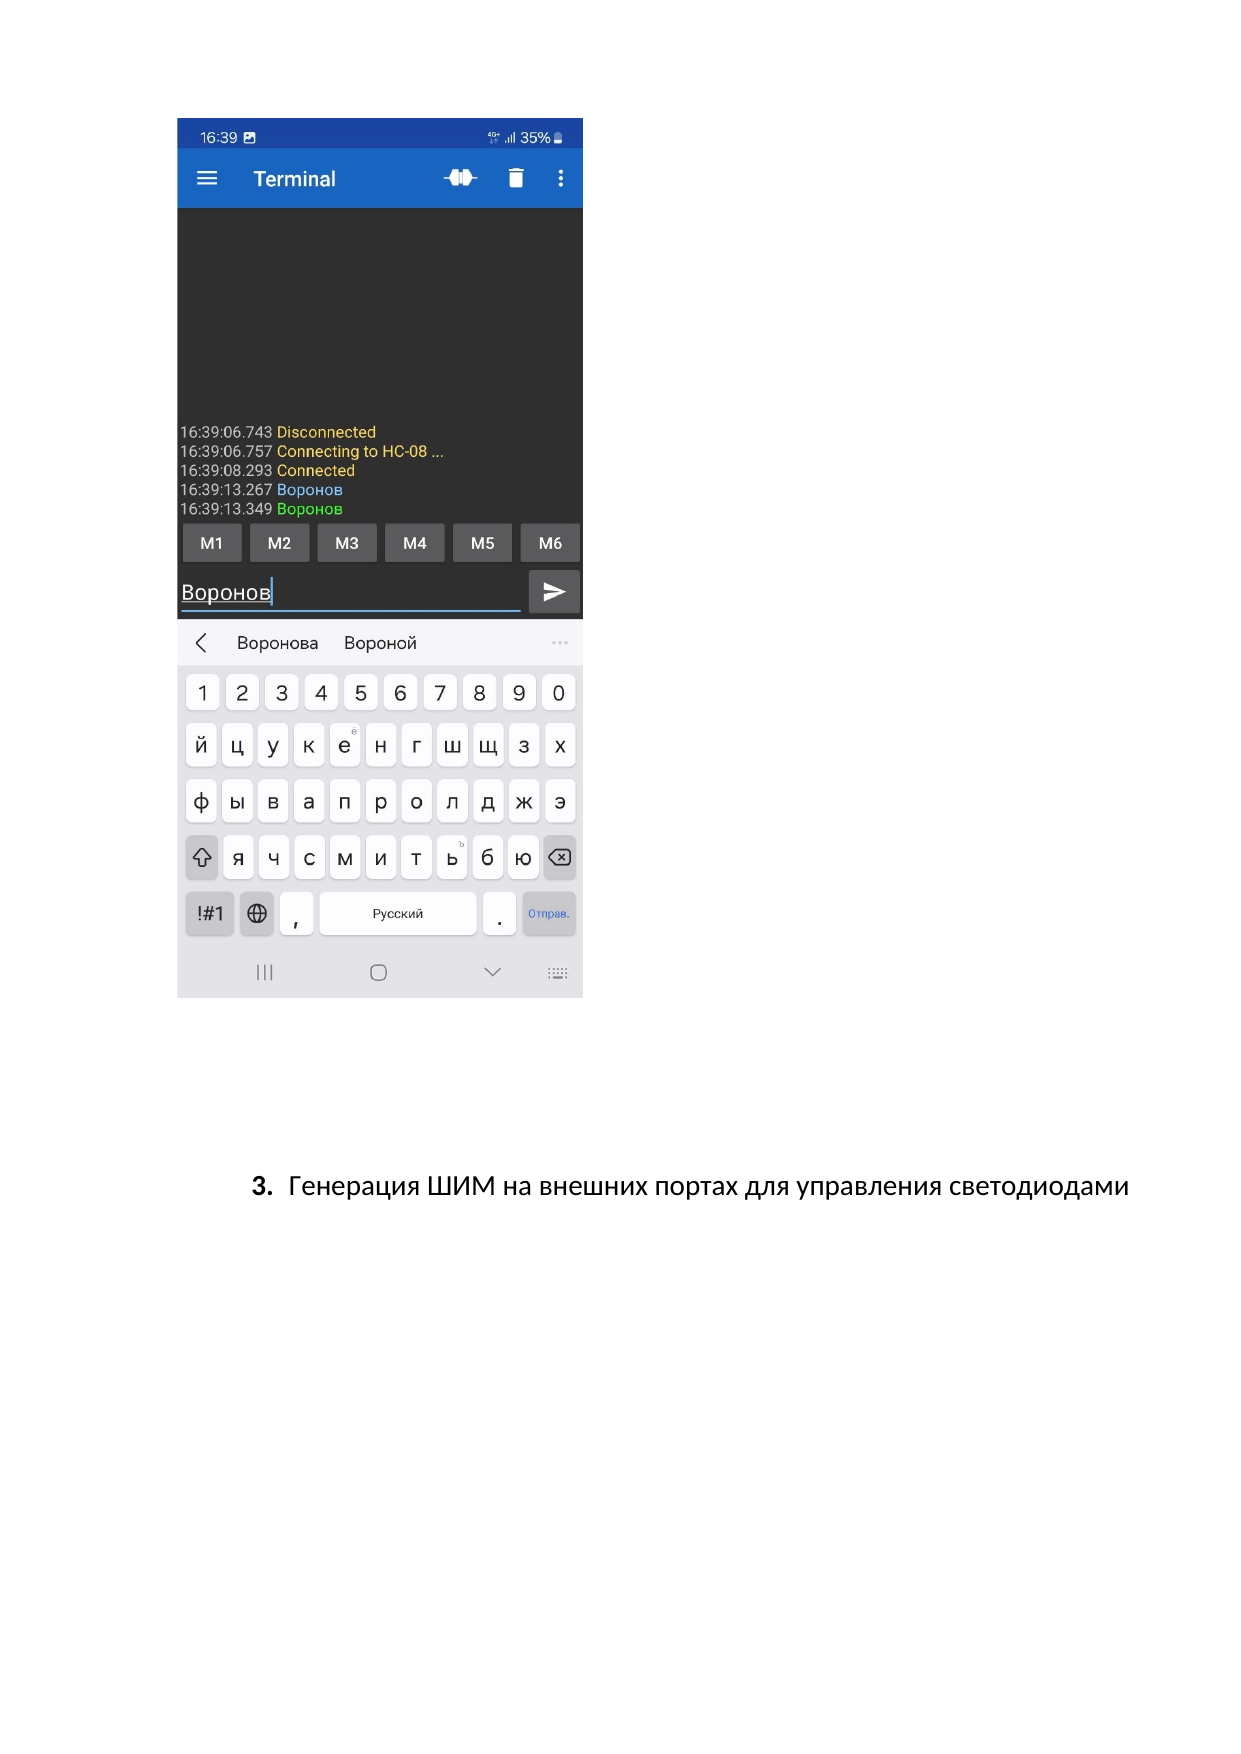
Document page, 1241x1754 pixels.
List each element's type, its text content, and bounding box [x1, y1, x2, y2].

picture [177, 118, 583, 998]
list Генерация ШИМ на внешних портах для управления светодиодами [251, 1167, 1152, 1202]
